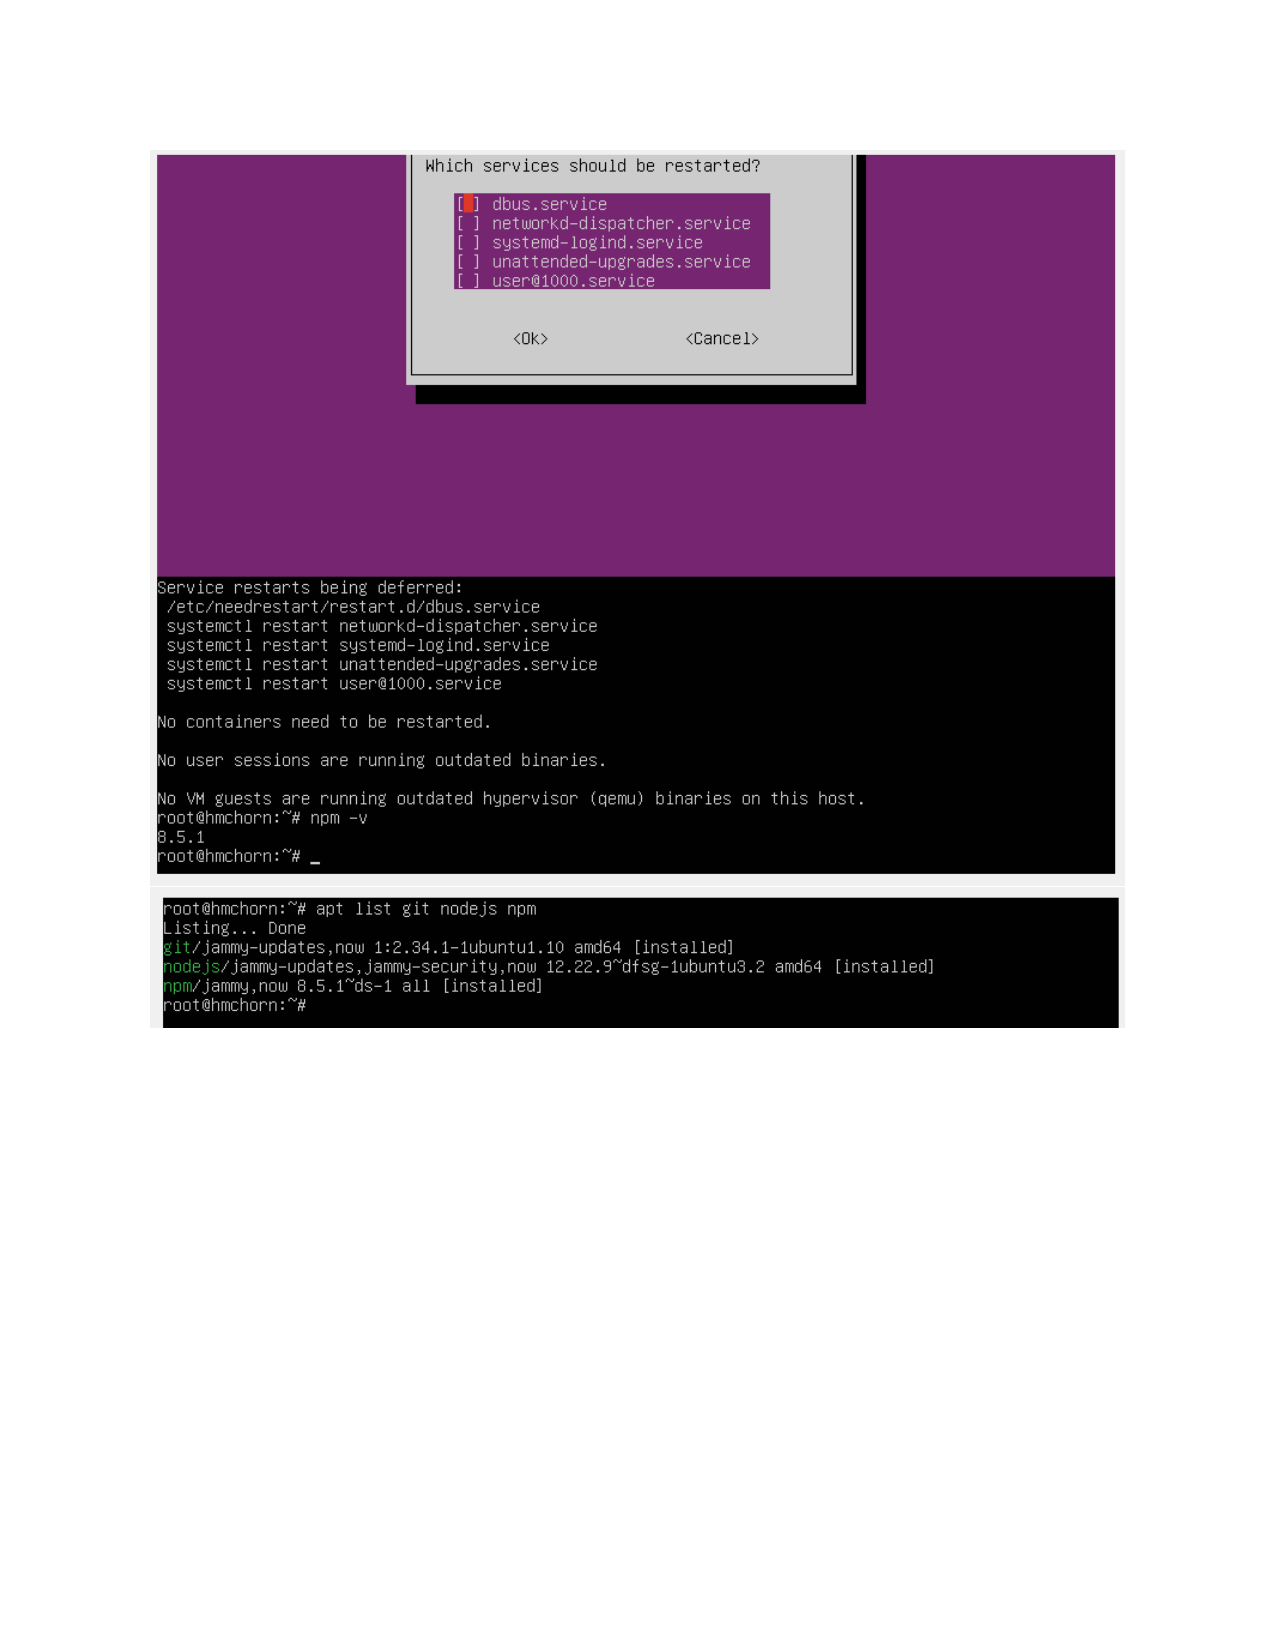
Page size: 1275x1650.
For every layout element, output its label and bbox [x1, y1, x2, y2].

picture [150, 887, 1125, 1028]
picture [150, 150, 1125, 886]
